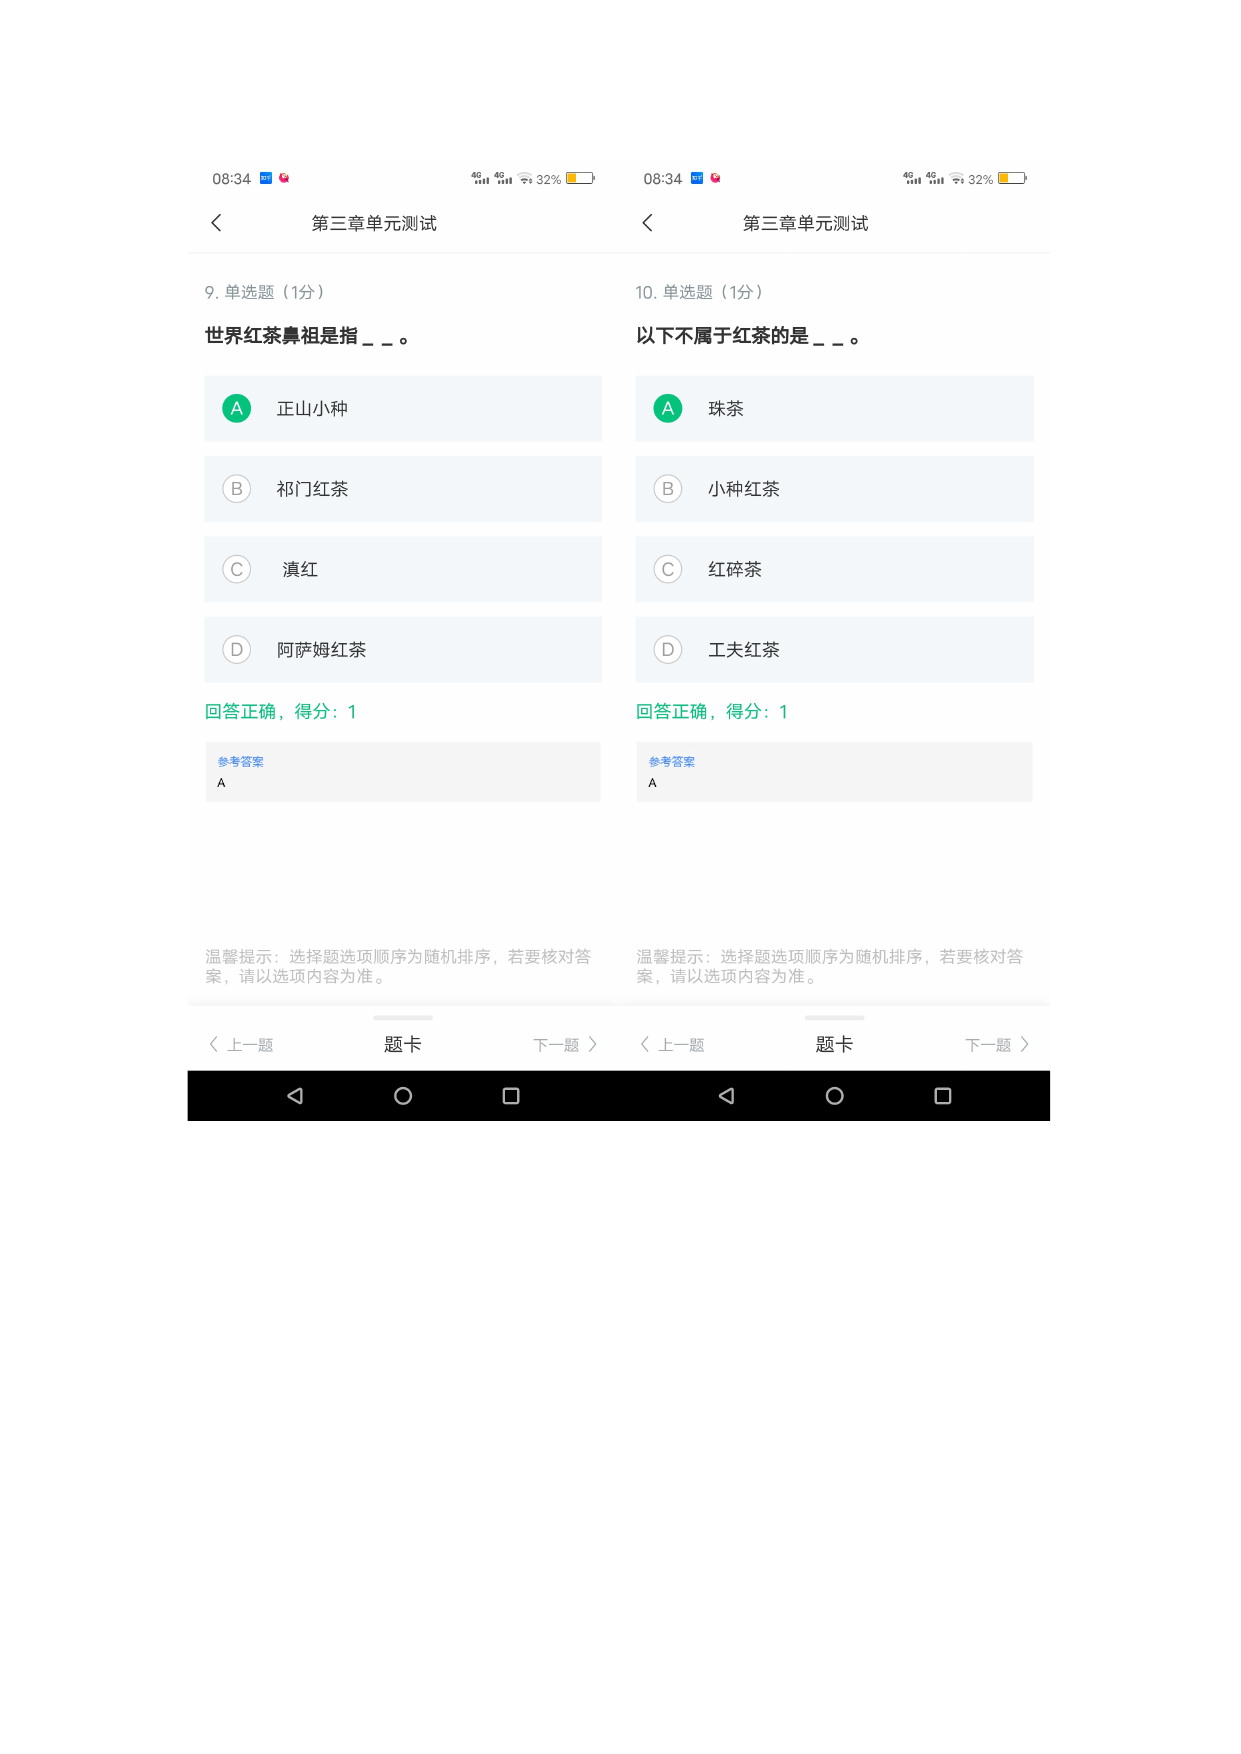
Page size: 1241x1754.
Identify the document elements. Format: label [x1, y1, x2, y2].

picture [187, 162, 1050, 1121]
